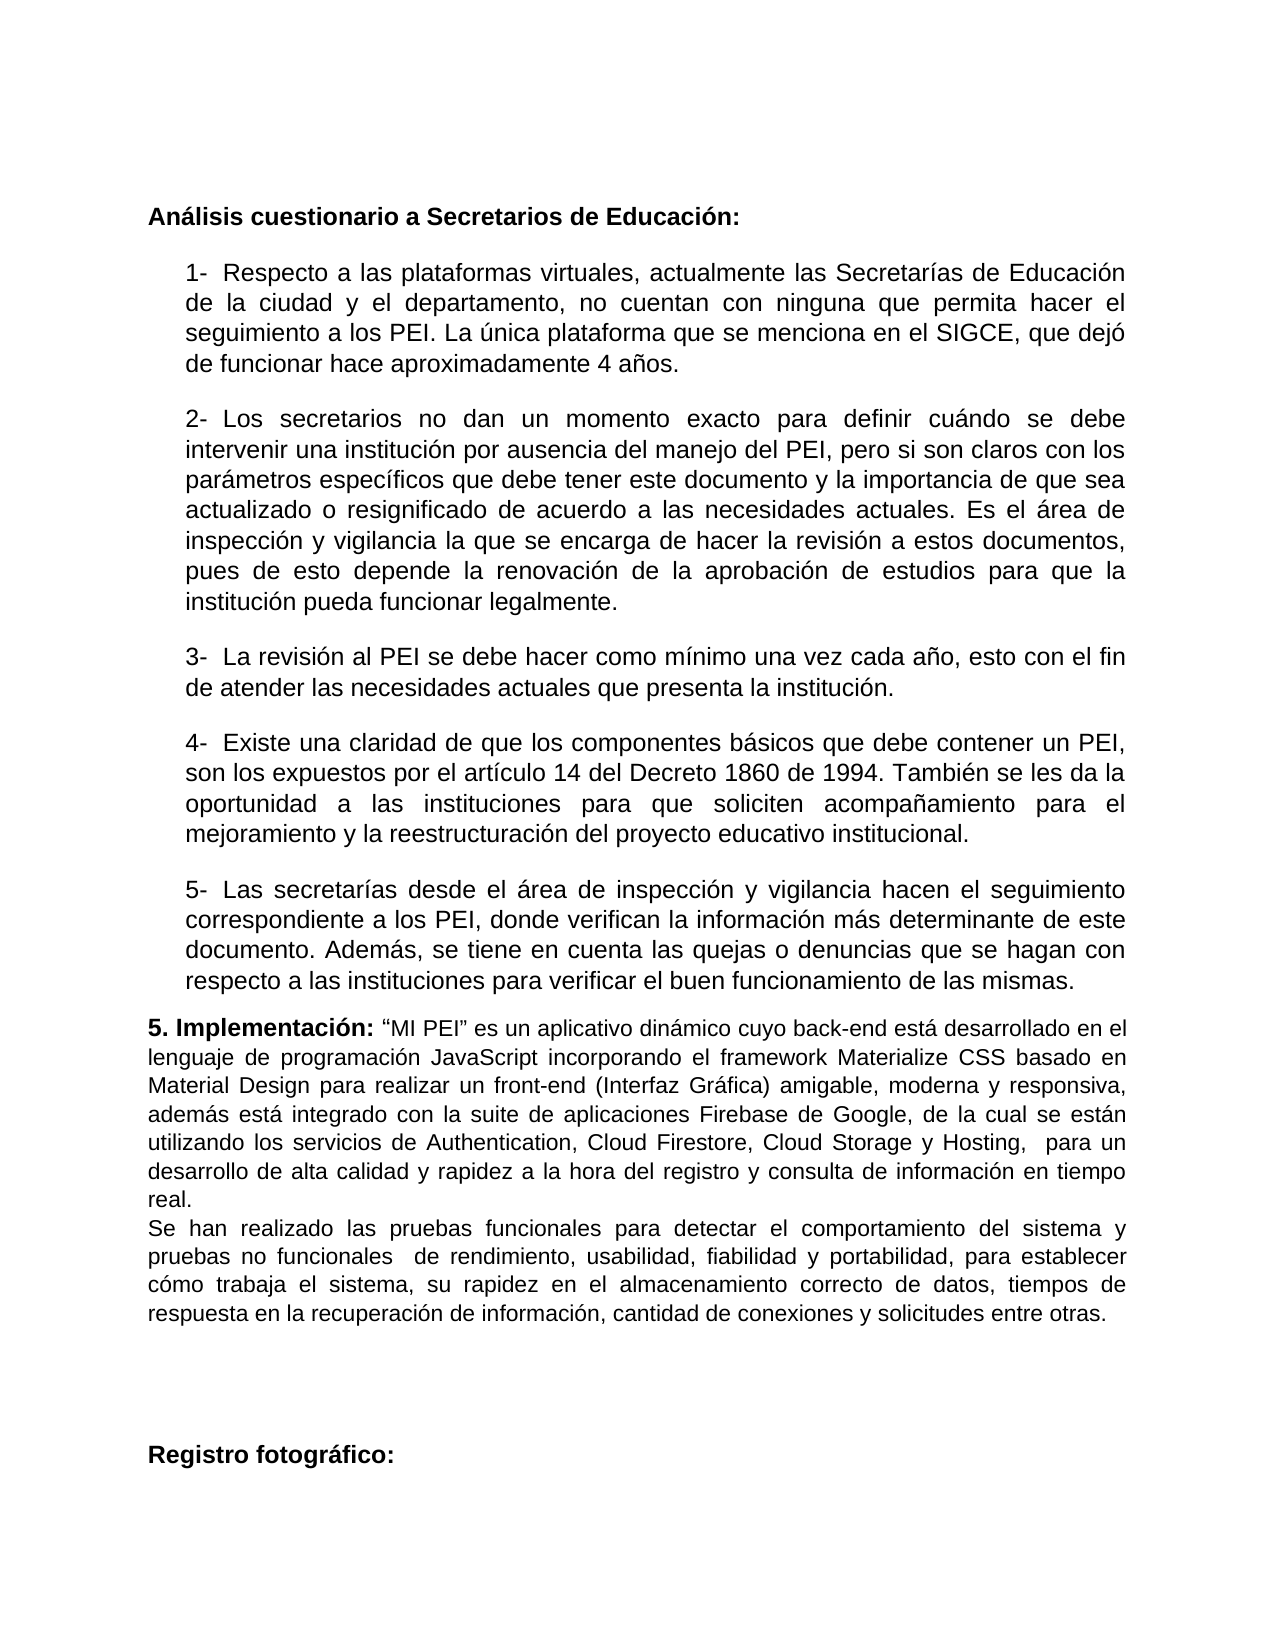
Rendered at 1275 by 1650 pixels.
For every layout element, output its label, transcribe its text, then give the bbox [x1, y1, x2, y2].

text Registro fotográfico: [148, 1440, 1127, 1469]
text 5. Implementación: “MI PEI” es un aplicativo dinámico cuyo back-end está desarrollado en el lenguaje de programación JavaScript incorporando el framework Materialize CSS basado en Material Design para realizar un front-end (Interfaz Gráfica) amigable, moderna y responsiva, además está integrado con la suite de aplicaciones Firebase de Google, de la cual se están utilizando los servicios de Authentication, Cloud Firestore, Cloud Storage y Hosting, para un desarrollo de alta calidad y rapidez a la hora del registro y consulta de información en tiempo real. [148, 1013, 1127, 1212]
text 2- Los secretarios no dan un momento exacto para definir cuándo se debe intervenir una institución por ausencia del manejo del PEI, pero si son claros con los parámetros específicos que debe tener este documento y la importancia de que sea actualizado o resignificado de acuerdo a las necesidades actuales. Es el área de inspección y vigilancia la que se encarga de hacer la revisión a estos documentos, pues de esto depende la renovación de la aprobación de estudios para que la institución pueda funcionar legalmente. [185, 404, 1127, 616]
text 3- La revisión al PEI se debe hacer como mínimo una vez cada año, esto con el fin de atender las necesidades actuales que presenta la institución. [185, 642, 1127, 701]
text 1- Respecto a las plataformas virtuales, actualmente las Secretarías de Educación de la ciudad y el departamento, no cuentan con ninguna que permita hacer el seguimiento a los PEI. La única plataforma que se menciona en el SIGCE, que dejó de funcionar hace aproximadamente 4 años. [185, 258, 1127, 378]
text Análisis cuestionario a Secretarios de Educación: [148, 202, 1127, 231]
text 4- Existe una claridad de que los componentes básicos que debe contener un PEI, son los expuestos por el artículo 14 del Decreto 1860 de 1994. También se les da la oportunidad a las instituciones para que soliciten acompañamiento para el mejoramiento y la reestructuración del proyecto educativo institucional. [185, 728, 1127, 848]
text 5- Las secretarías desde el área de inspección y vigilancia hacen el seguimiento correspondiente a los PEI, donde verifican la información más determinante de este documento. Además, se tiene en cuenta las quejas o denuncias que se hagan con respecto a las instituciones para verificar el buen funcionamiento de las mismas. [185, 875, 1127, 995]
text Se han realizado las pruebas funcionales para detectar el comportamiento del sistema y pruebas no funcionales de rendimiento, usabilidad, fiabilidad y portabilidad, para establecer cómo trabaja el sistema, su rapidez en el almacenamiento correcto de datos, tiempos de respuesta en la recuperación de información, cantidad de conexiones y solicitudes entre otras. [148, 1214, 1127, 1326]
